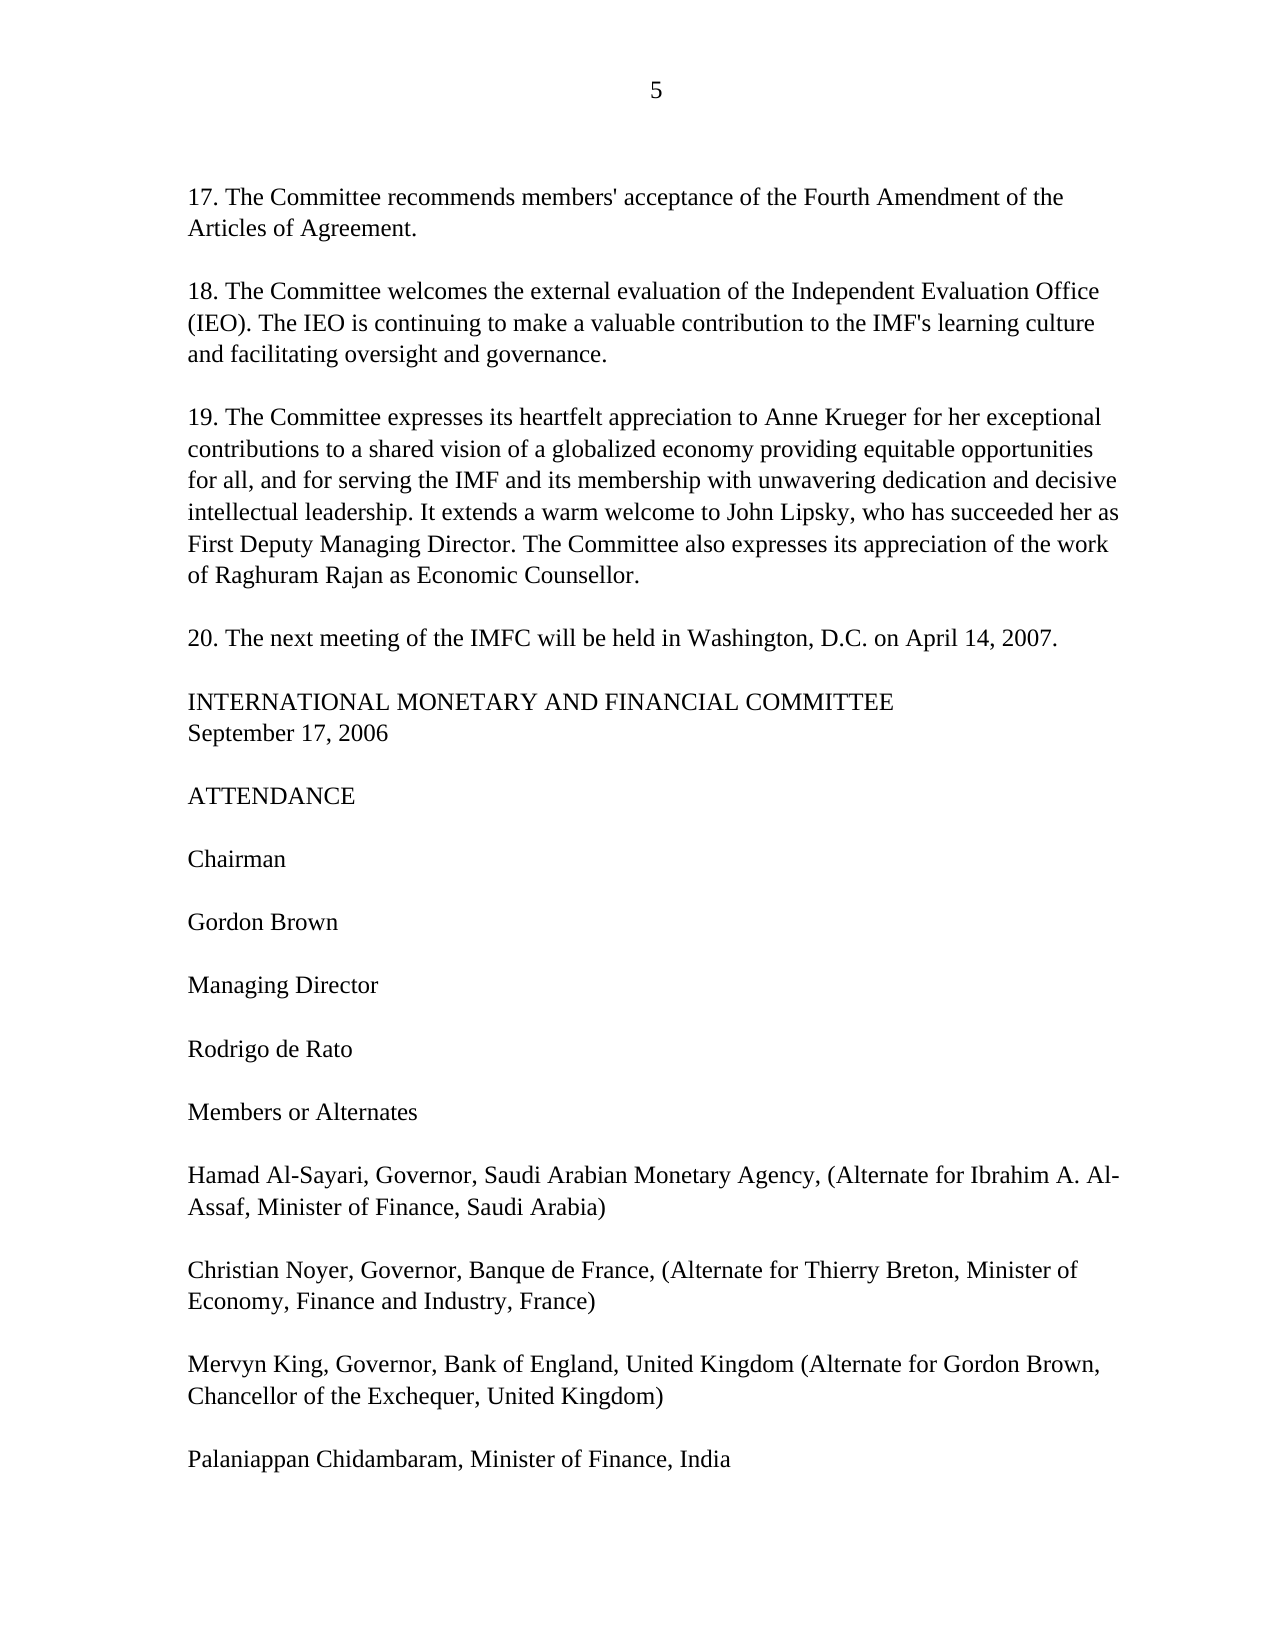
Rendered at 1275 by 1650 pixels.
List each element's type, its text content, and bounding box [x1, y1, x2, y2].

text Chairman [187, 844, 1125, 873]
text Palaniappan Chidambaram, Minister of Finance, India [187, 1444, 1125, 1473]
text Managing Director [187, 971, 1125, 999]
text ATTENDANCE [187, 781, 1125, 810]
text September 17, 2006 [187, 718, 1125, 747]
text Members or Alternates [187, 1097, 1125, 1126]
text 19. The Committee expresses its heartfelt appreciation to Anne Krueger for her exceptional contributions to a shared vision of a globalized economy providing equitable opportunities for all, and for serving the IMF and its membership with unwavering dedication and decisive intellectual leadership. It extends a warm welcome to John Lipsky, who has succeeded her as First Deputy Managing Director. The Committee also expresses its appreciation of the work of Raghuram Rajan as Economic Counsellor. [187, 402, 1125, 589]
text INTERNATIONAL MONETARY AND FINANCIAL COMMITTEE [187, 687, 1125, 715]
text Rodrigo de Rato [187, 1034, 1125, 1062]
text Christian Noyer, Governor, Banque de France, (Alternate for Thierry Breton, Minister of Economy, Finance and Industry, France) [187, 1255, 1125, 1315]
text 17. The Committee recommends members' acceptance of the Fourth Amendment of the Articles of Agreement. [187, 182, 1125, 242]
text 18. The Committee welcomes the external evaluation of the Independent Evaluation Office (IEO). The IEO is continuing to make a valuable contribution to the IMF's learning culture and facilitating oversight and governance. [187, 276, 1125, 368]
text Gordon Brown [187, 907, 1125, 936]
text Hamad Al-Sayari, Governor, Saudi Arabian Monetary Agency, (Alternate for Ibrahim A. Al-Assaf, Minister of Finance, Saudi Arabia) [187, 1160, 1125, 1220]
text Mervyn King, Governor, Bank of England, United Kingdom (Alternate for Gordon Brown, Chancellor of the Exchequer, United Kingdom) [187, 1349, 1125, 1410]
text 20. The next meeting of the IMFC will be held in Washington, D.C. on April 14, 2007. [187, 623, 1125, 652]
